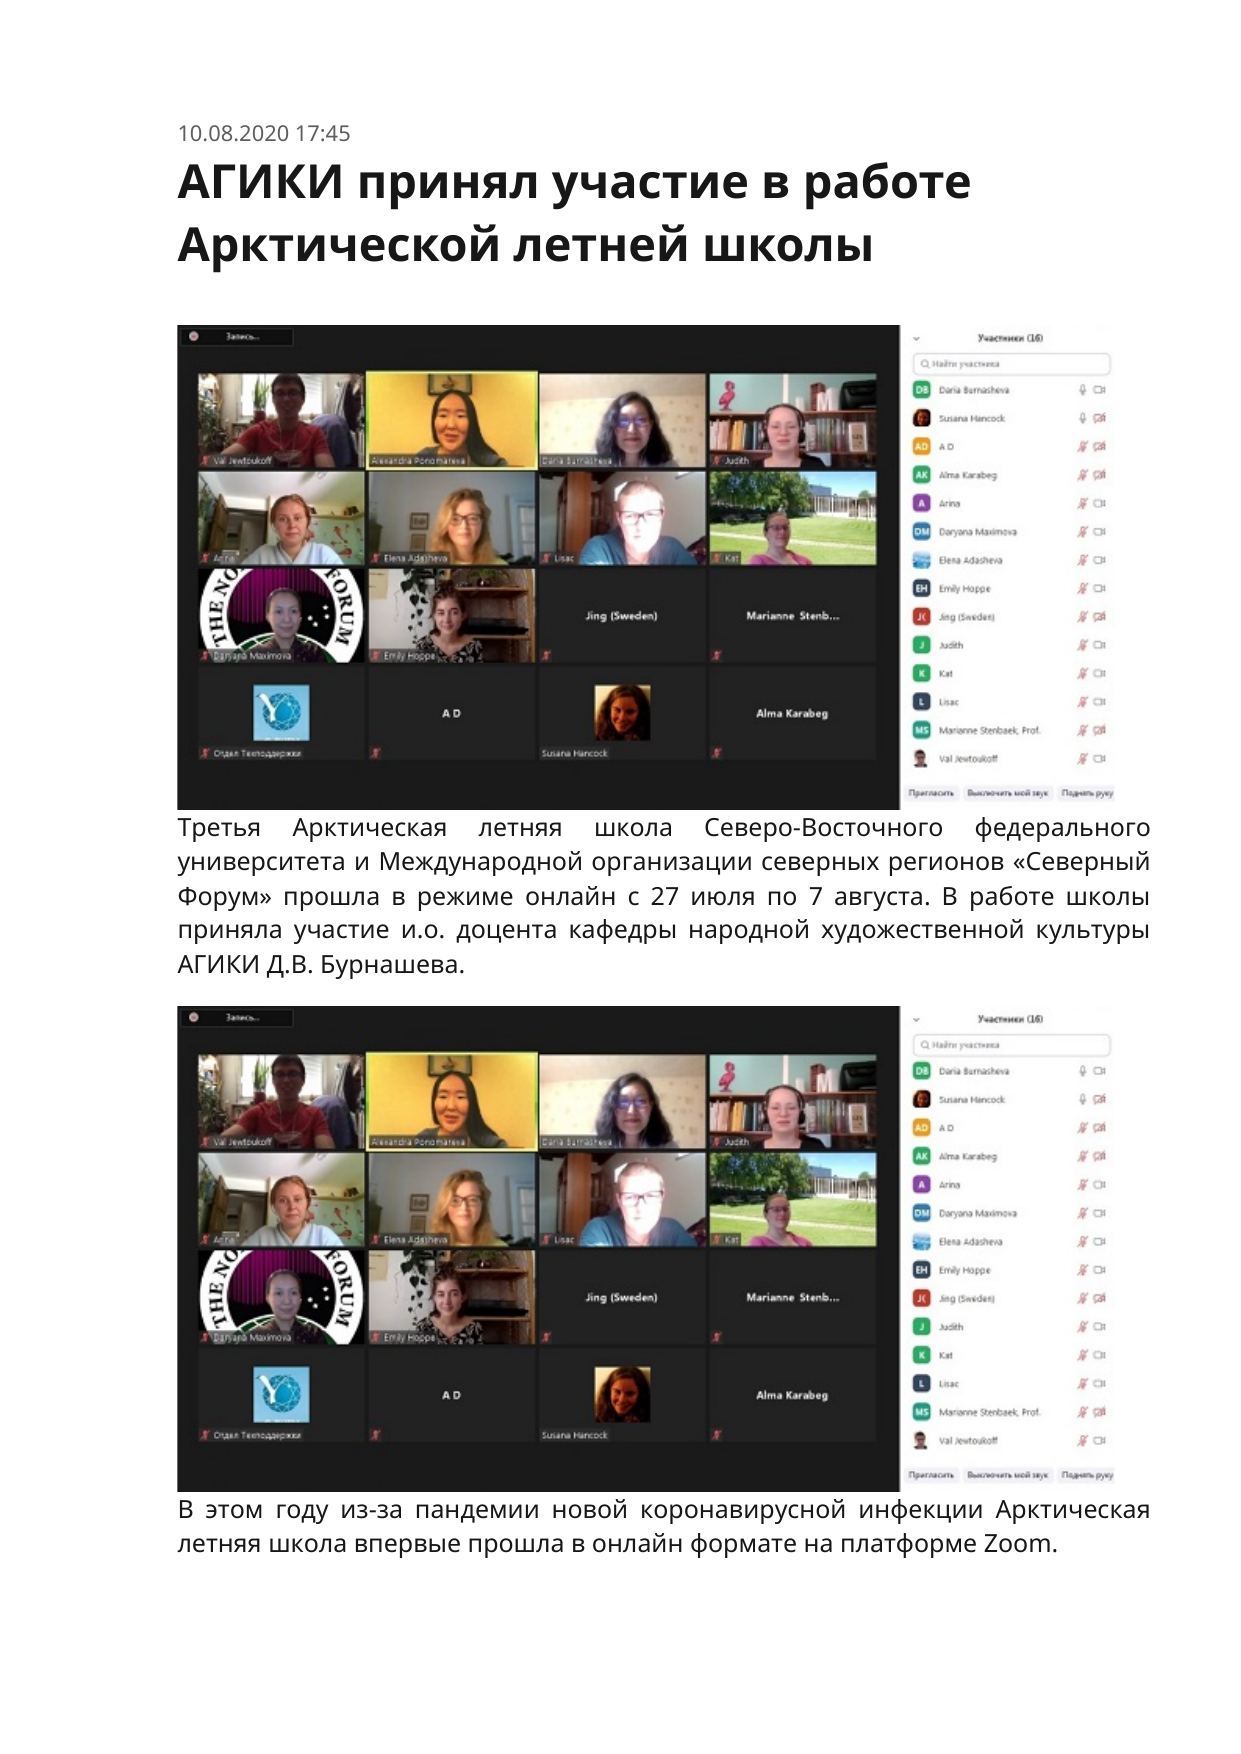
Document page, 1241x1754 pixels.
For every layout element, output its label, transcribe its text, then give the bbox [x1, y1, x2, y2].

text АГИКИ принял участие в работе Арктической летней школы [177, 148, 1152, 276]
text Третья Арктическая летняя школа Северо-Восточного федерального университета и Международной организации северных регионов «Северный Форум» прошла в режиме онлайн с 27 июля по 7 августа. В работе школы приняла участие и.о. доцента кафедры народной художественной культуры АГИКИ Д.В. Бурнашева. [177, 810, 1152, 980]
text В этом году из-за пандемии новой коронавирусной инфекции Арктическая летняя школа впервые прошла в онлайн формате на платформе Zoom. [177, 1491, 1152, 1559]
text 10.08.2020 17:45 [177, 118, 1152, 148]
picture [177, 1006, 1115, 1492]
picture [177, 325, 1115, 810]
